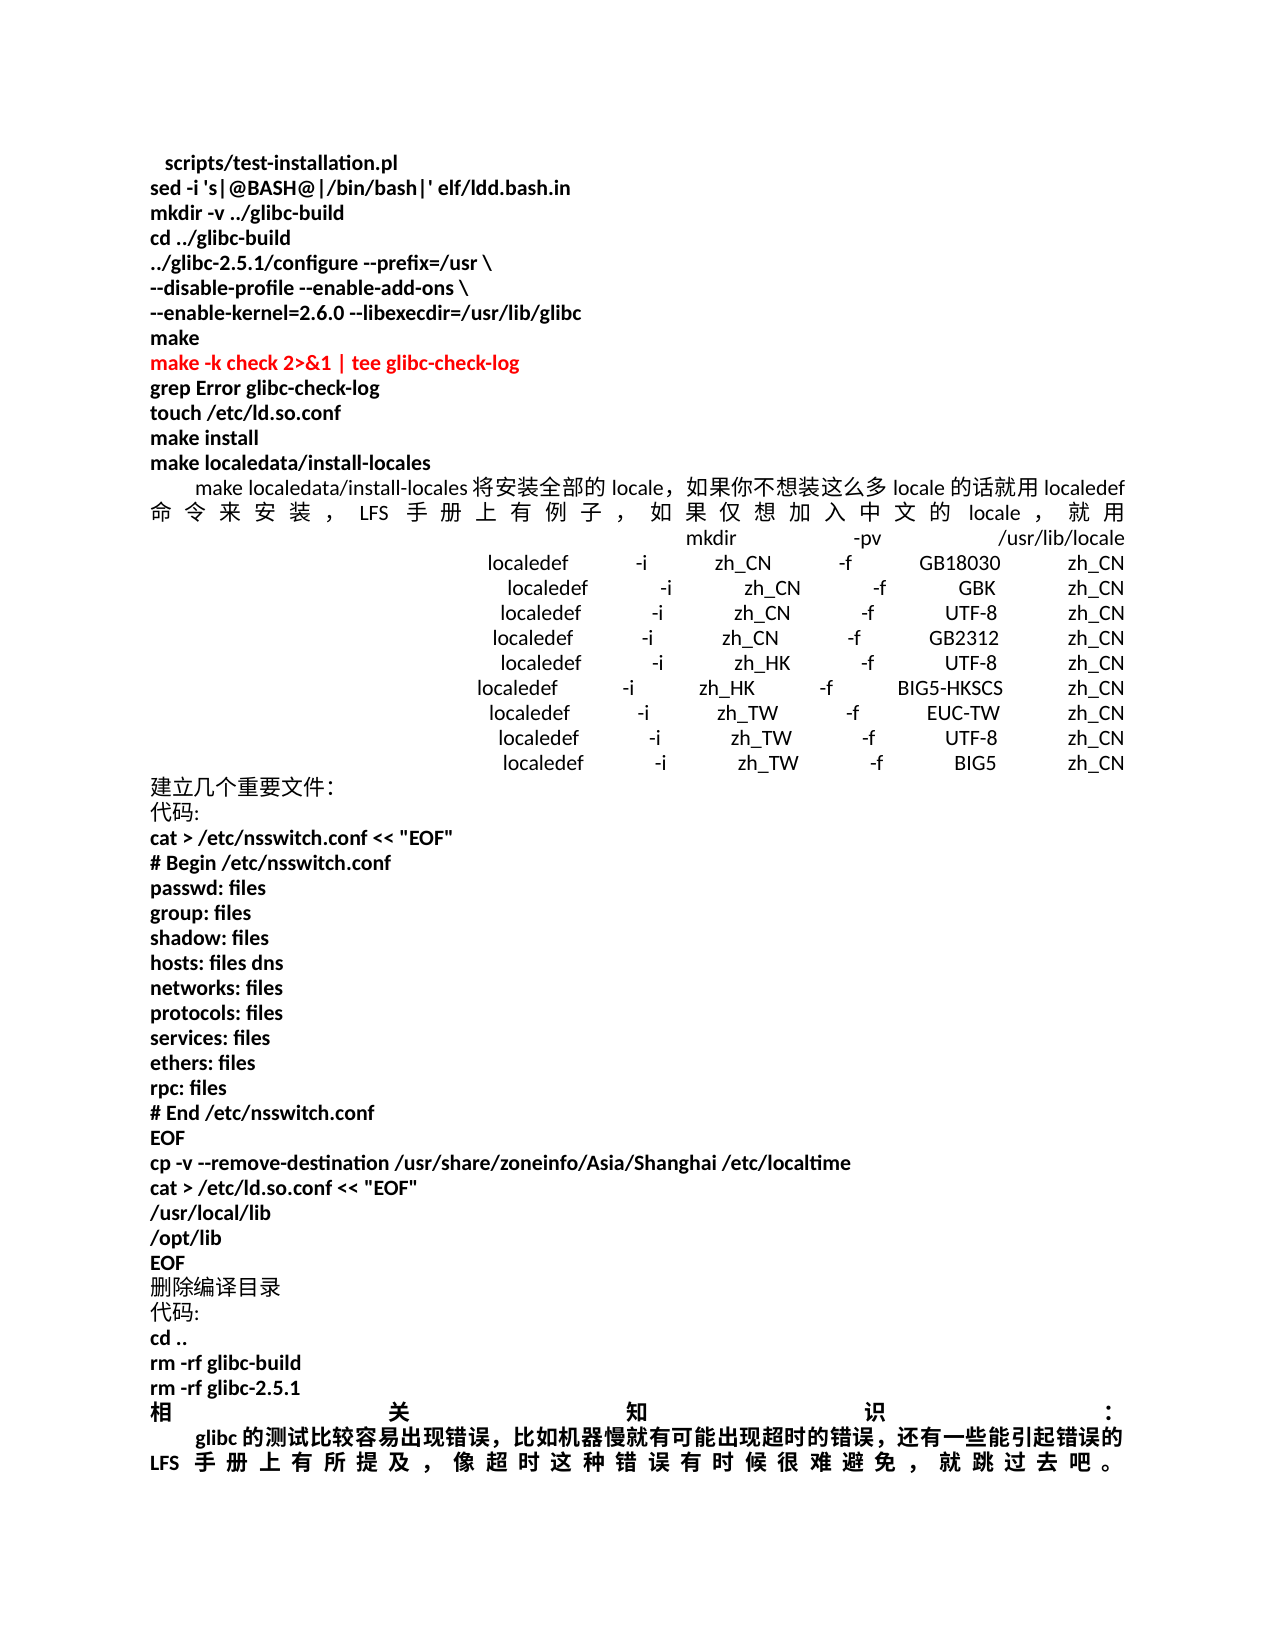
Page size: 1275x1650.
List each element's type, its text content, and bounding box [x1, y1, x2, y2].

text --enable-kernel=2.6.0 --libexecdir=/usr/lib/glibc [150, 300, 1125, 325]
text make localedata/install-locales [150, 450, 1125, 475]
text rpc: files [150, 1075, 1125, 1100]
text cd .. [150, 1325, 1125, 1350]
text mkdir -v ../glibc-build [150, 200, 1125, 225]
text cp -v --remove-destination /usr/share/zoneinfo/Asia/Shanghai /etc/localtime [150, 1150, 1125, 1175]
text touch /etc/ld.so.conf [150, 400, 1125, 425]
text shadow: files [150, 925, 1125, 950]
text hosts: files dns [150, 950, 1125, 975]
text sed -i 's|@BASH@|/bin/bash|' elf/ldd.bash.in [150, 175, 1125, 200]
text scripts/test-installation.pl [150, 150, 1125, 175]
text rm -rf glibc-build [150, 1350, 1125, 1375]
text # End /etc/nsswitch.conf [150, 1100, 1125, 1125]
text --disable-profile --enable-add-ons \ [150, 275, 1125, 300]
text # Begin /etc/nsswitch.conf [150, 850, 1125, 875]
text make localedata/install-locales将安装全部的locale，如果你不想装这么多locale的话就用localedef命令来安装，LFS手册上有例子，如果仅想加入中文的locale，就用 mkdir -pv /usr/lib/locale localedef -i zh_CN -f GB18030 zh_CN localedef -i zh_CN -f GBK zh_CN localedef -i zh_CN -f UTF-8 zh_CN localedef -i zh_CN -f GB2312 zh_CN localedef -i zh_HK -f UTF-8 zh_CN localedef -i zh_HK -f BIG5-HKSCS zh_CN localedef -i zh_TW -f EUC-TW zh_CN localedef -i zh_TW -f UTF-8 zh_CN localedef -i zh_TW -f BIG5 zh_CN 建立几个重要文件： [150, 475, 1125, 800]
text ../glibc-2.5.1/configure --prefix=/usr \ [150, 250, 1125, 275]
text EOF [150, 1250, 1125, 1275]
text cat > /etc/nsswitch.conf << "EOF" [150, 825, 1125, 850]
text cd ../glibc-build [150, 225, 1125, 250]
text 代码: [150, 800, 1125, 825]
text make install [150, 425, 1125, 450]
text 删除编译目录 [150, 1275, 1125, 1300]
text ethers: files [150, 1050, 1125, 1075]
text cat > /etc/ld.so.conf << "EOF" [150, 1175, 1125, 1200]
text passwd: files [150, 875, 1125, 900]
text /usr/local/lib [150, 1200, 1125, 1225]
text networks: files [150, 975, 1125, 1000]
text grep Error glibc-check-log [150, 375, 1125, 400]
text make -k check 2>&1 | tee glibc-check-log [150, 350, 1125, 375]
text EOF [150, 1125, 1125, 1150]
text group: files [150, 900, 1125, 925]
text make [150, 325, 1125, 350]
text /opt/lib [150, 1225, 1125, 1250]
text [150, 1400, 1125, 1500]
text 代码: [150, 1300, 1125, 1325]
text services: files [150, 1025, 1125, 1050]
text rm -rf glibc-2.5.1 [150, 1375, 1125, 1400]
text protocols: files [150, 1000, 1125, 1025]
